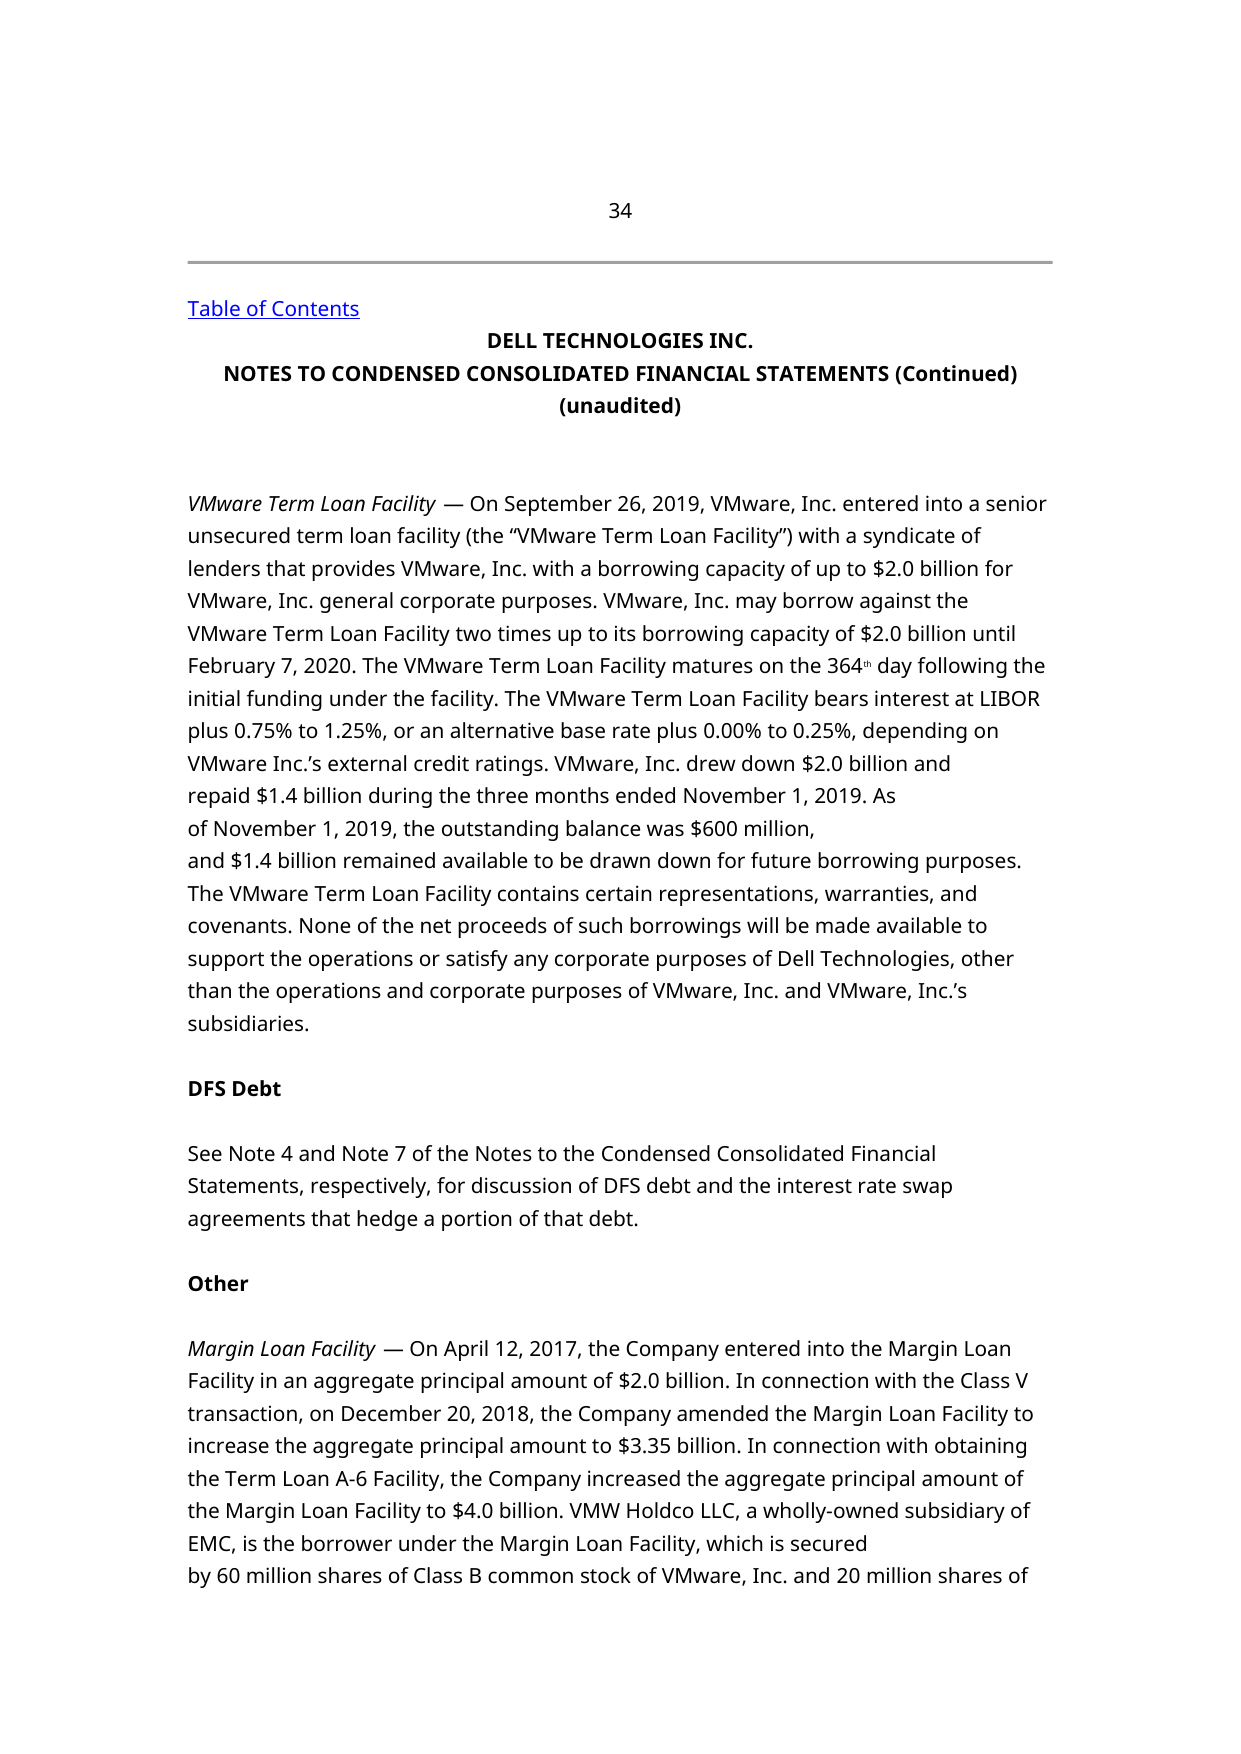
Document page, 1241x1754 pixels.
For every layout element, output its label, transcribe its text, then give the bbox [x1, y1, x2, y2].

text (unaudited) [187, 389, 1053, 422]
text See Note 4 and Note 7 of the Notes to the Condensed Consolidated Financial Statements, respectively, for discussion of DFS debt and the interest rate swap agreements that hedge a portion of that debt. [187, 1137, 1053, 1234]
text Other [187, 1267, 1053, 1299]
text DELL TECHNOLOGIES INC. [187, 324, 1053, 357]
text Table of Contents [187, 292, 1053, 324]
text VMware Term Loan Facility — On September 26, 2019, VMware, Inc. entered into a senior unsecured term loan facility (the “VMware Term Loan Facility”) with a syndicate of lenders that provides VMware, Inc. with a borrowing capacity of up to $2.0 billion for VMware, Inc. general corporate purposes. VMware, Inc. may borrow against the VMware Term Loan Facility two times up to its borrowing capacity of $2.0 billion until February 7, 2020. The VMware Term Loan Facility matures on the 364th day following the initial funding under the facility. The VMware Term Loan Facility bears interest at LIBOR plus 0.75% to 1.25%, or an alternative base rate plus 0.00% to 0.25%, depending on VMware Inc.’s external credit ratings. VMware, Inc. drew down $2.0 billion and repaid $1.4 billion during the three months ended November 1, 2019. As of November 1, 2019, the outstanding balance was $600 million, and $1.4 billion remained available to be drawn down for future borrowing purposes. The VMware Term Loan Facility contains certain representations, warranties, and covenants. None of the net proceeds of such borrowings will be made available to support the operations or satisfy any corporate purposes of Dell Technologies, other than the operations and corporate purposes of VMware, Inc. and VMware, Inc.’s subsidiaries. [187, 487, 1053, 1039]
text NOTES TO CONDENSED CONSOLIDATED FINANCIAL STATEMENTS (Continued) [187, 357, 1053, 389]
text DFS Debt [187, 1072, 1053, 1104]
text 34 [187, 194, 1053, 227]
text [187, 1332, 1053, 1592]
